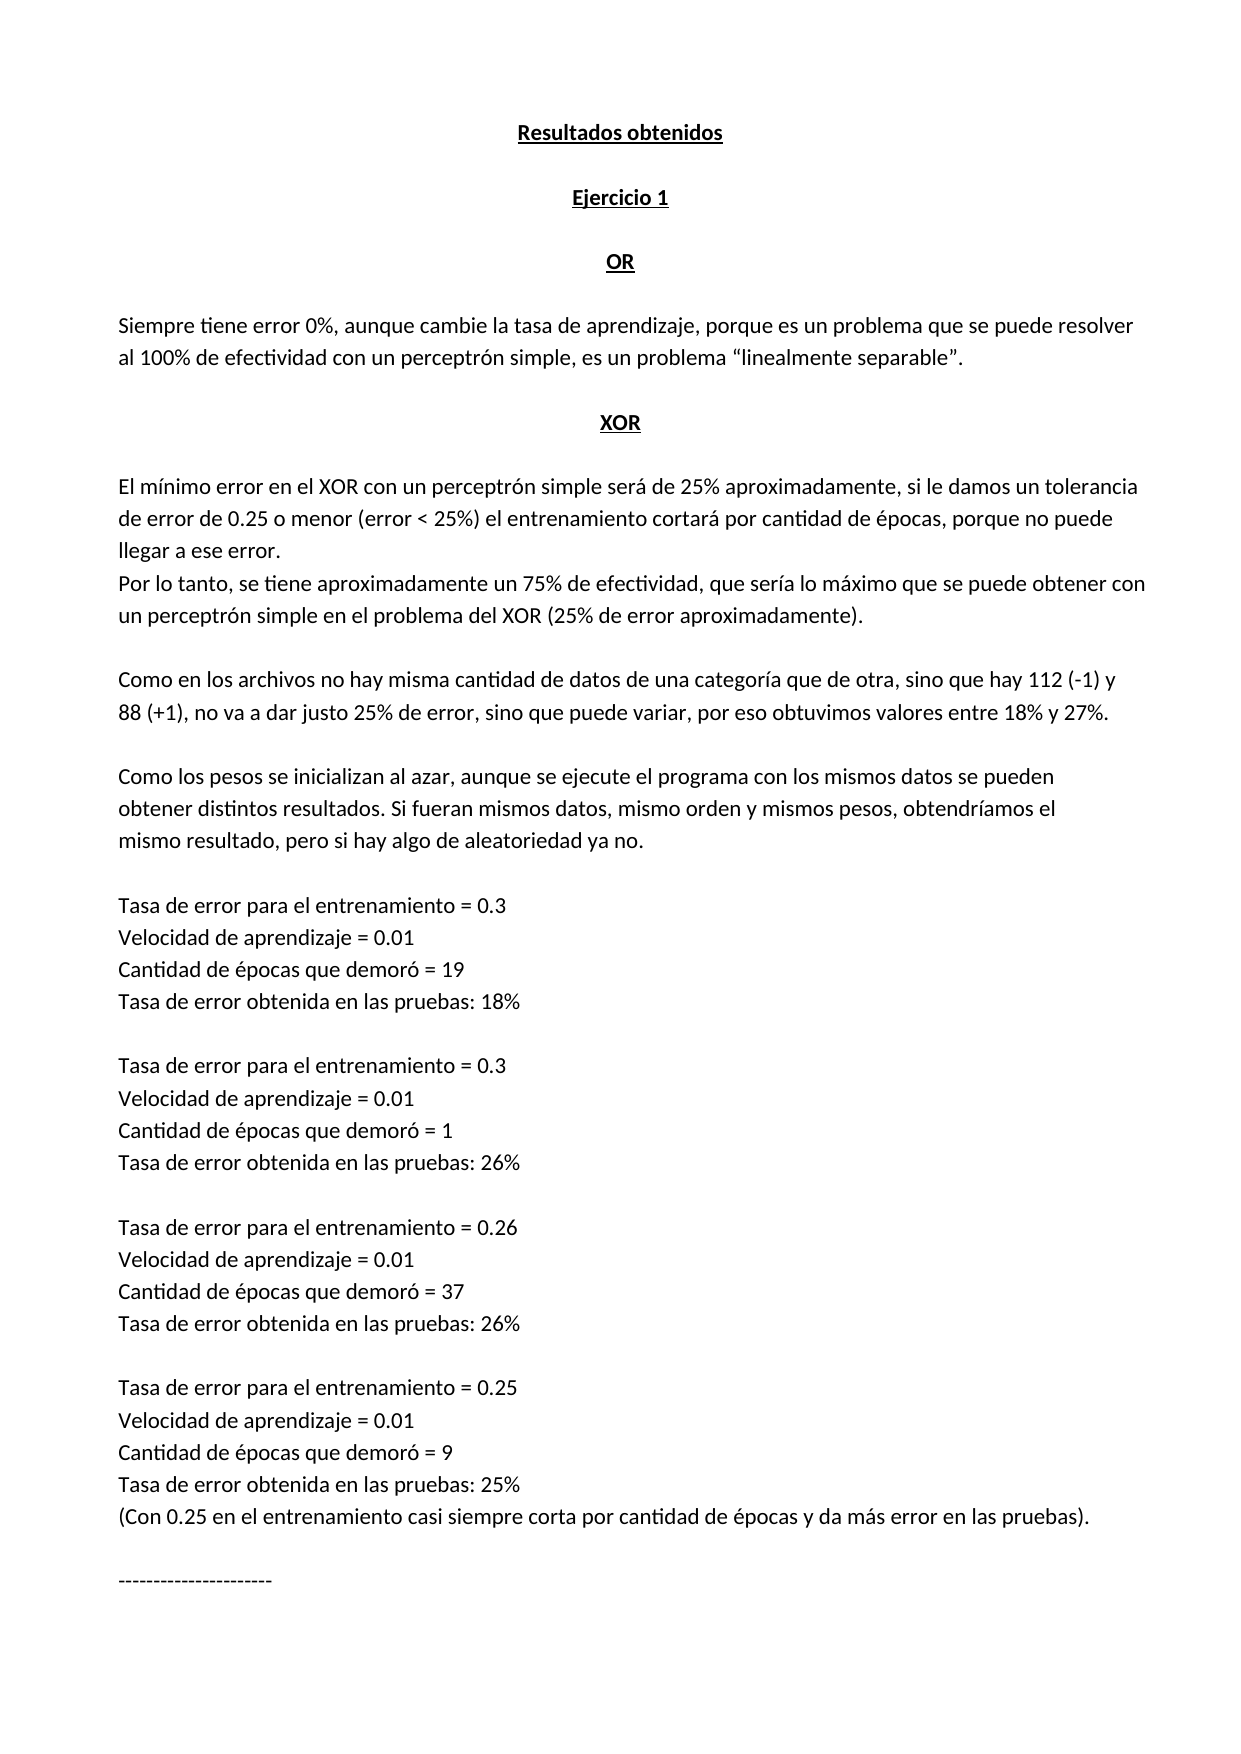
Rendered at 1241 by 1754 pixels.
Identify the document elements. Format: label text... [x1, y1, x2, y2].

text Velocidad de aprendizaje = 0.01 [118, 923, 1122, 951]
text Cantidad de épocas que demoró = 9 [118, 1438, 1122, 1466]
text XOR [118, 408, 1122, 436]
text Por lo tanto, se tiene aproximadamente un 75% de efectividad, que sería lo máximo que se puede obtener con un perceptrón simple en el problema del XOR (25% de error aproximadamente). [118, 569, 1152, 629]
text ---------------------- [118, 1567, 1122, 1595]
text (Con 0.25 en el entrenamiento casi siempre corta por cantidad de épocas y da más error en las pruebas). [118, 1502, 1122, 1530]
text Velocidad de aprendizaje = 0.01 [118, 1245, 1122, 1273]
text Tasa de error obtenida en las pruebas: 26% [118, 1309, 1122, 1337]
text Tasa de error obtenida en las pruebas: 18% [118, 987, 1122, 1015]
text OR [118, 247, 1122, 275]
text Tasa de error obtenida en las pruebas: 26% [118, 1148, 1122, 1176]
text Cantidad de épocas que demoró = 1 [118, 1116, 1122, 1144]
text Tasa de error obtenida en las pruebas: 25% [118, 1470, 1122, 1498]
text Ejercicio 1 [118, 183, 1122, 211]
text Tasa de error para el entrenamiento = 0.26 [118, 1213, 1122, 1241]
text Velocidad de aprendizaje = 0.01 [118, 1084, 1122, 1112]
text Cantidad de épocas que demoró = 19 [118, 955, 1122, 983]
text Como los pesos se inicializan al azar, aunque se ejecute el programa con los mismos datos se pueden obtener distintos resultados. Si fueran mismos datos, mismo orden y mismos pesos, obtendríamos el mismo resultado, pero si hay algo de aleatoriedad ya no. [118, 762, 1122, 854]
text El mínimo error en el XOR con un perceptrón simple será de 25% aproximadamente, si le damos un tolerancia de error de 0.25 o menor (error < 25%) el entrenamiento cortará por cantidad de épocas, porque no puede llegar a ese error. [118, 472, 1152, 565]
text Tasa de error para el entrenamiento = 0.3 [118, 1052, 1122, 1080]
text Siempre tiene error 0%, aunque cambie la tasa de aprendizaje, porque es un problema que se puede resolver al 100% de efectividad con un perceptrón simple, es un problema “linealmente separable”. [118, 311, 1152, 372]
text Tasa de error para el entrenamiento = 0.25 [118, 1373, 1122, 1402]
text Cantidad de épocas que demoró = 37 [118, 1277, 1122, 1305]
text Como en los archivos no hay misma cantidad de datos de una categoría que de otra, sino que hay 112 (-1) y 88 (+1), no va a dar justo 25% de error, sino que puede variar, por eso obtuvimos valores entre 18% y 27%. [118, 665, 1122, 726]
text Velocidad de aprendizaje = 0.01 [118, 1406, 1122, 1434]
text Tasa de error para el entrenamiento = 0.3 [118, 891, 1122, 919]
text Resultados obtenidos [118, 118, 1122, 146]
